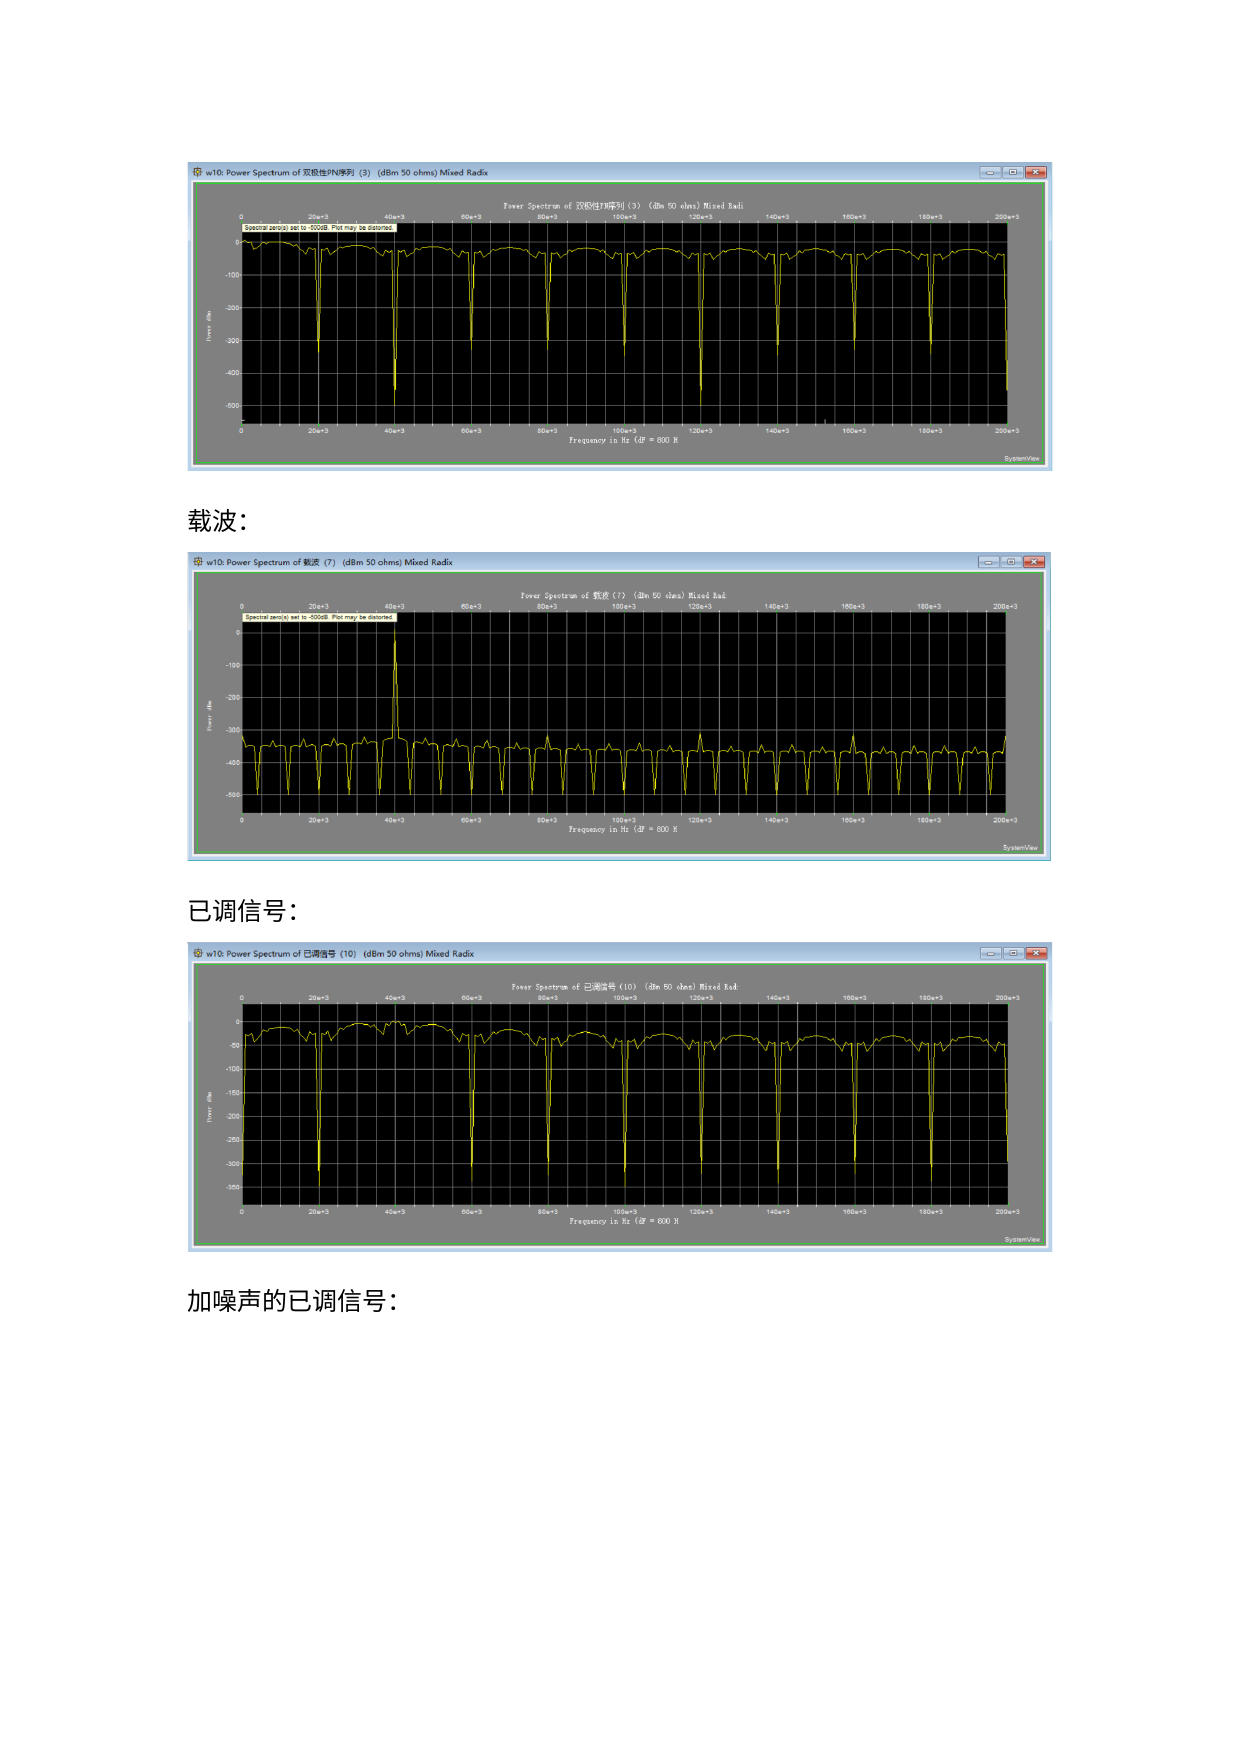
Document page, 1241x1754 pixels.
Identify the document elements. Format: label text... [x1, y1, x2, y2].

picture [187, 942, 1053, 1252]
picture [187, 162, 1053, 471]
text 加噪声的已调信号： [187, 1267, 1053, 1332]
text 已调信号： [187, 877, 1053, 942]
picture [187, 552, 1051, 861]
text 载波： [187, 487, 1053, 552]
